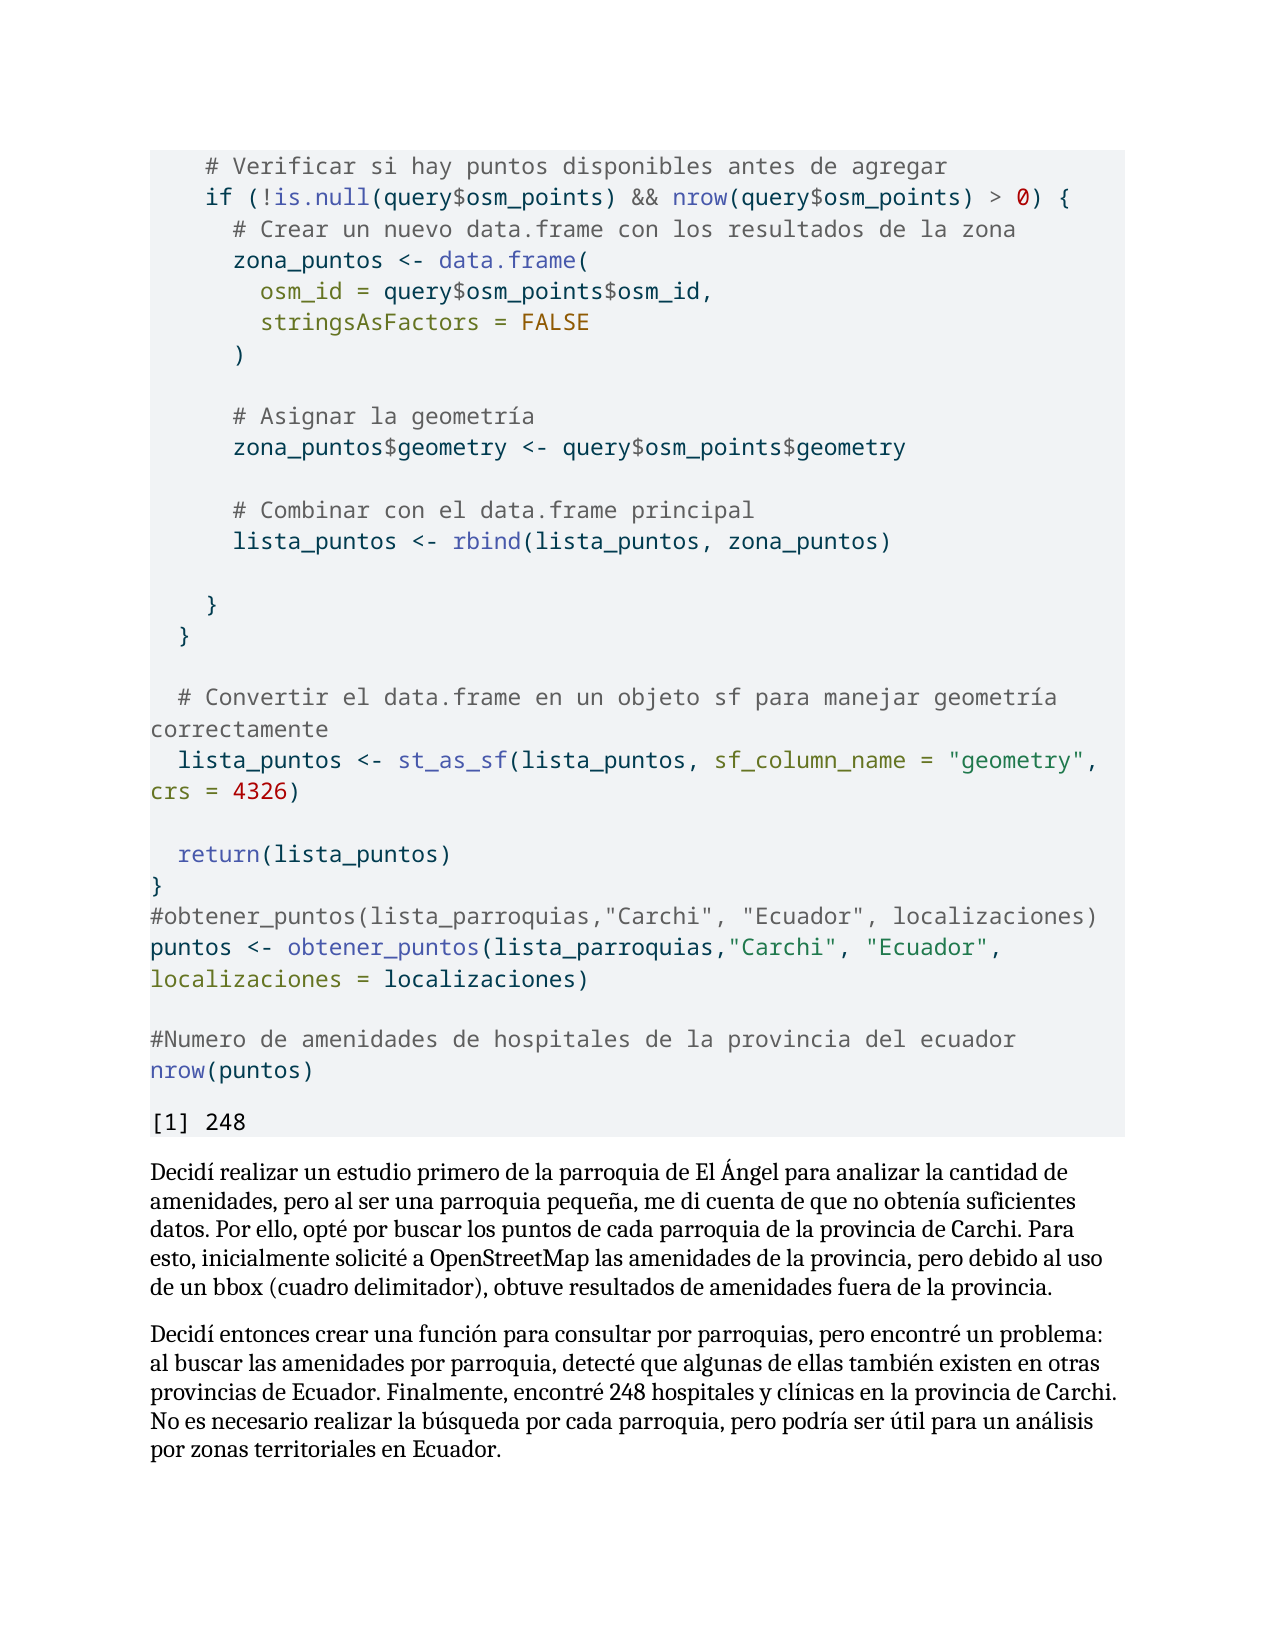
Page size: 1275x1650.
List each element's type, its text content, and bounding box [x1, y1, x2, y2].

text Decidí realizar un estudio primero de la parroquia de El Ángel para analizar la cantidad de amenidades, pero al ser una parroquia pequeña, me di cuenta de que no obtenía suficientes datos. Por ello, opté por buscar los puntos de cada parroquia de la provincia de Carchi. Para esto, inicialmente solicité a OpenStreetMap las amenidades de la provincia, pero debido al uso de un bbox (cuadro delimitador), obtuve resultados de amenidades fuera de la provincia. [150, 1158, 1125, 1302]
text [150, 150, 1125, 1085]
text Decidí entonces crear una función para consultar por parroquias, pero encontré un problema: al buscar las amenidades por parroquia, detecté que algunas de ellas también existen en otras provincias de Ecuador. Finalmente, encontré 248 hospitales y clínicas en la provincia de Carchi. No es necesario realizar la búsqueda por cada parroquia, pero podría ser útil para un análisis por zonas territoriales en Ecuador. [150, 1320, 1125, 1464]
text [1] 248 [150, 1106, 1125, 1137]
